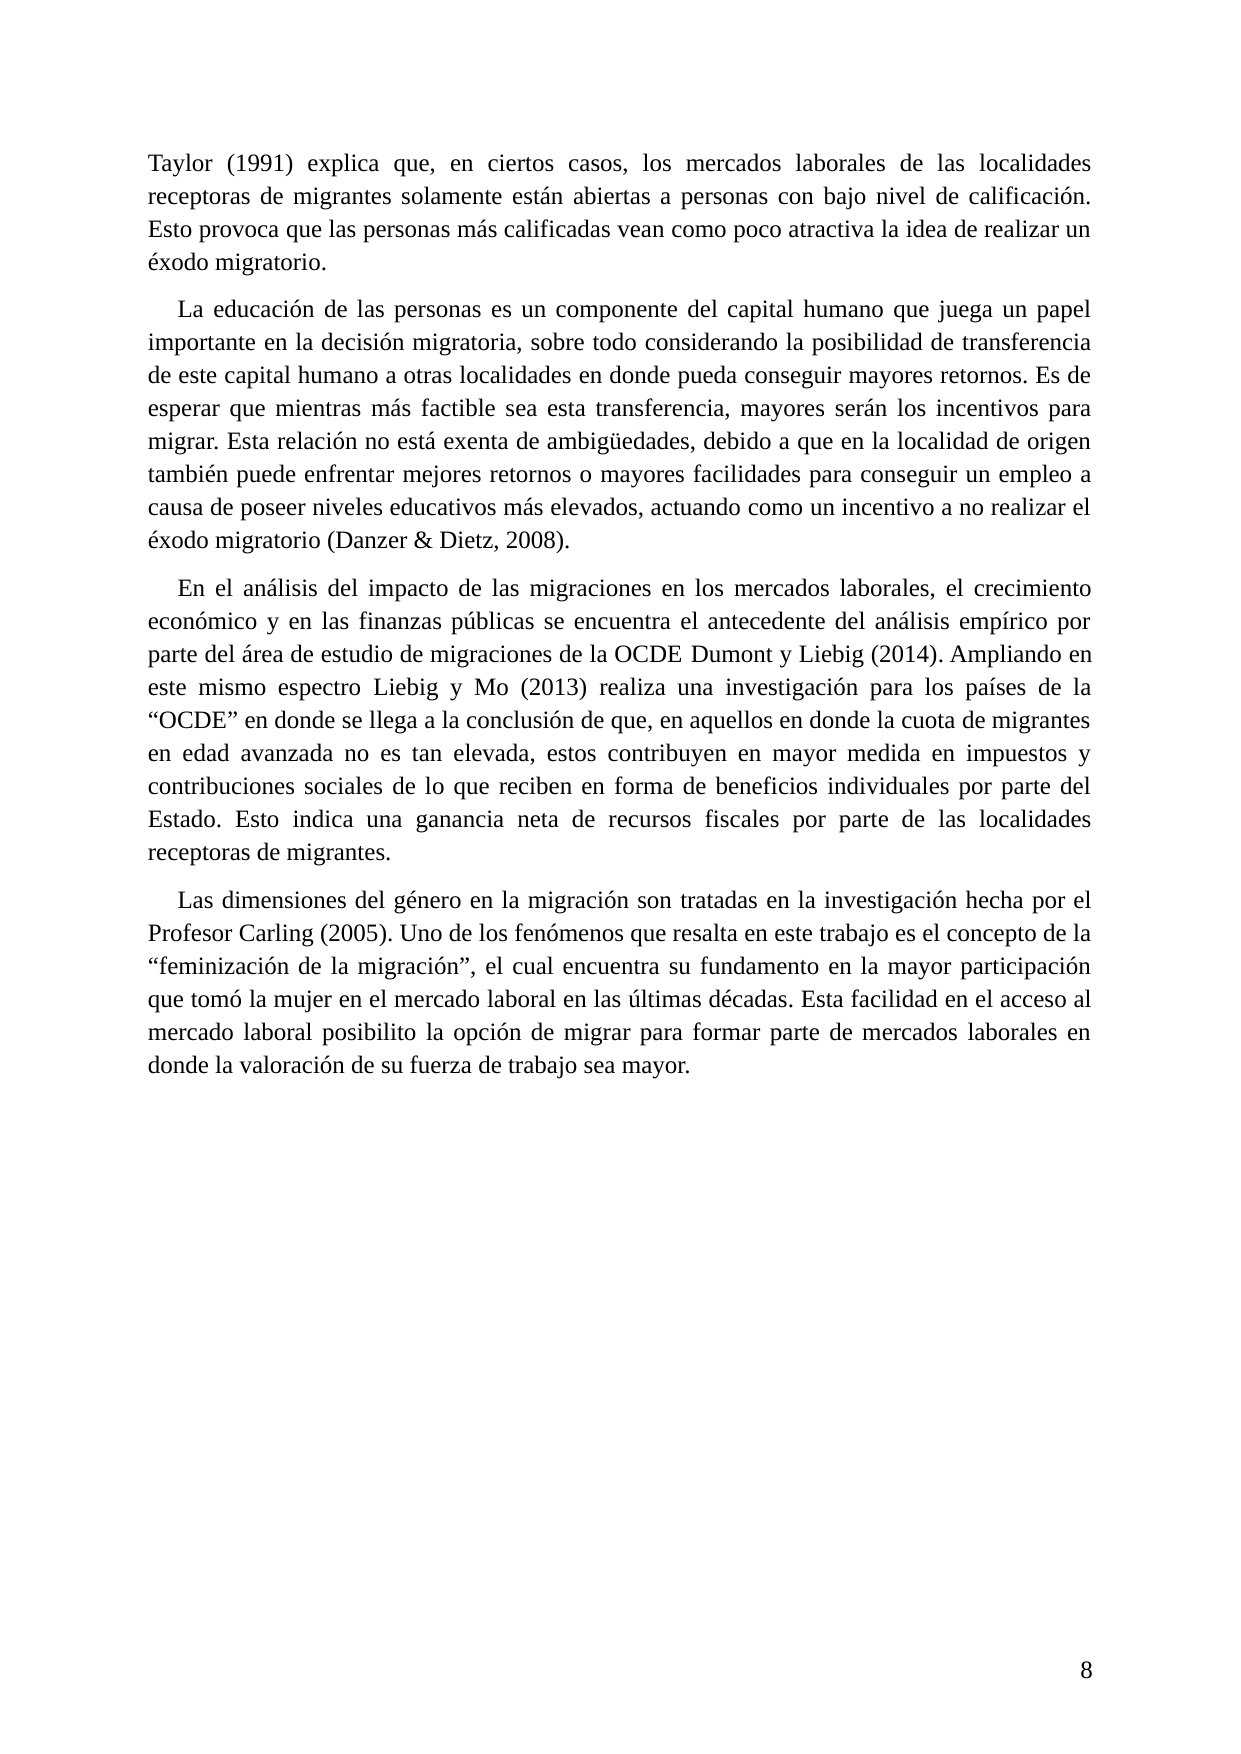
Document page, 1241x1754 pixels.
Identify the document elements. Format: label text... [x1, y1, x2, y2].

text En el análisis del impacto de las migraciones en los mercados laborales, el crecimiento económico y en las finanzas públicas se encuentra el antecedente del análisis empírico por parte del área de estudio de migraciones de la OCDE Dumont y Liebig (2014). Ampliando en este mismo espectro Liebig y Mo (2013) realiza una investigación para los países de la “OCDE” en donde se llega a la conclusión de que, en aquellos en donde la cuota de migrantes en edad avanzada no es tan elevada, estos contribuyen en mayor medida en impuestos y contribuciones sociales de lo que reciben en forma de beneficios individuales por parte del Estado. Esto indica una ganancia neta de recursos fiscales por parte de las localidades receptoras de migrantes. [148, 573, 1092, 866]
text La educación de las personas es un componente del capital humano que juega un papel importante en la decisión migratoria, sobre todo considerando la posibilidad de transferencia de este capital humano a otras localidades en donde pueda conseguir mayores retornos. Es de esperar que mientras más factible sea esta transferencia, mayores serán los incentivos para migrar. Esta relación no está exenta de ambigüedades, debido a que en la localidad de origen también puede enfrentar mejores retornos o mayores facilidades para conseguir un empleo a causa de poseer niveles educativos más elevados, actuando como un incentivo a no realizar el éxodo migratorio (Danzer & Dietz, 2008). [148, 294, 1092, 554]
text Las dimensiones del género en la migración son tratadas en la investigación hecha por el Profesor Carling (2005). Uno de los fenómenos que resalta en este trabajo es el concepto de la “feminización de la migración”, el cual encuentra su fundamento en la mayor participación que tomó la mujer en el mercado laboral en las últimas décadas. Esta facilidad en el acceso al mercado laboral posibilito la opción de migrar para formar parte de mercados laborales en donde la valoración de su fuerza de trabajo sea mayor. [148, 885, 1092, 1079]
